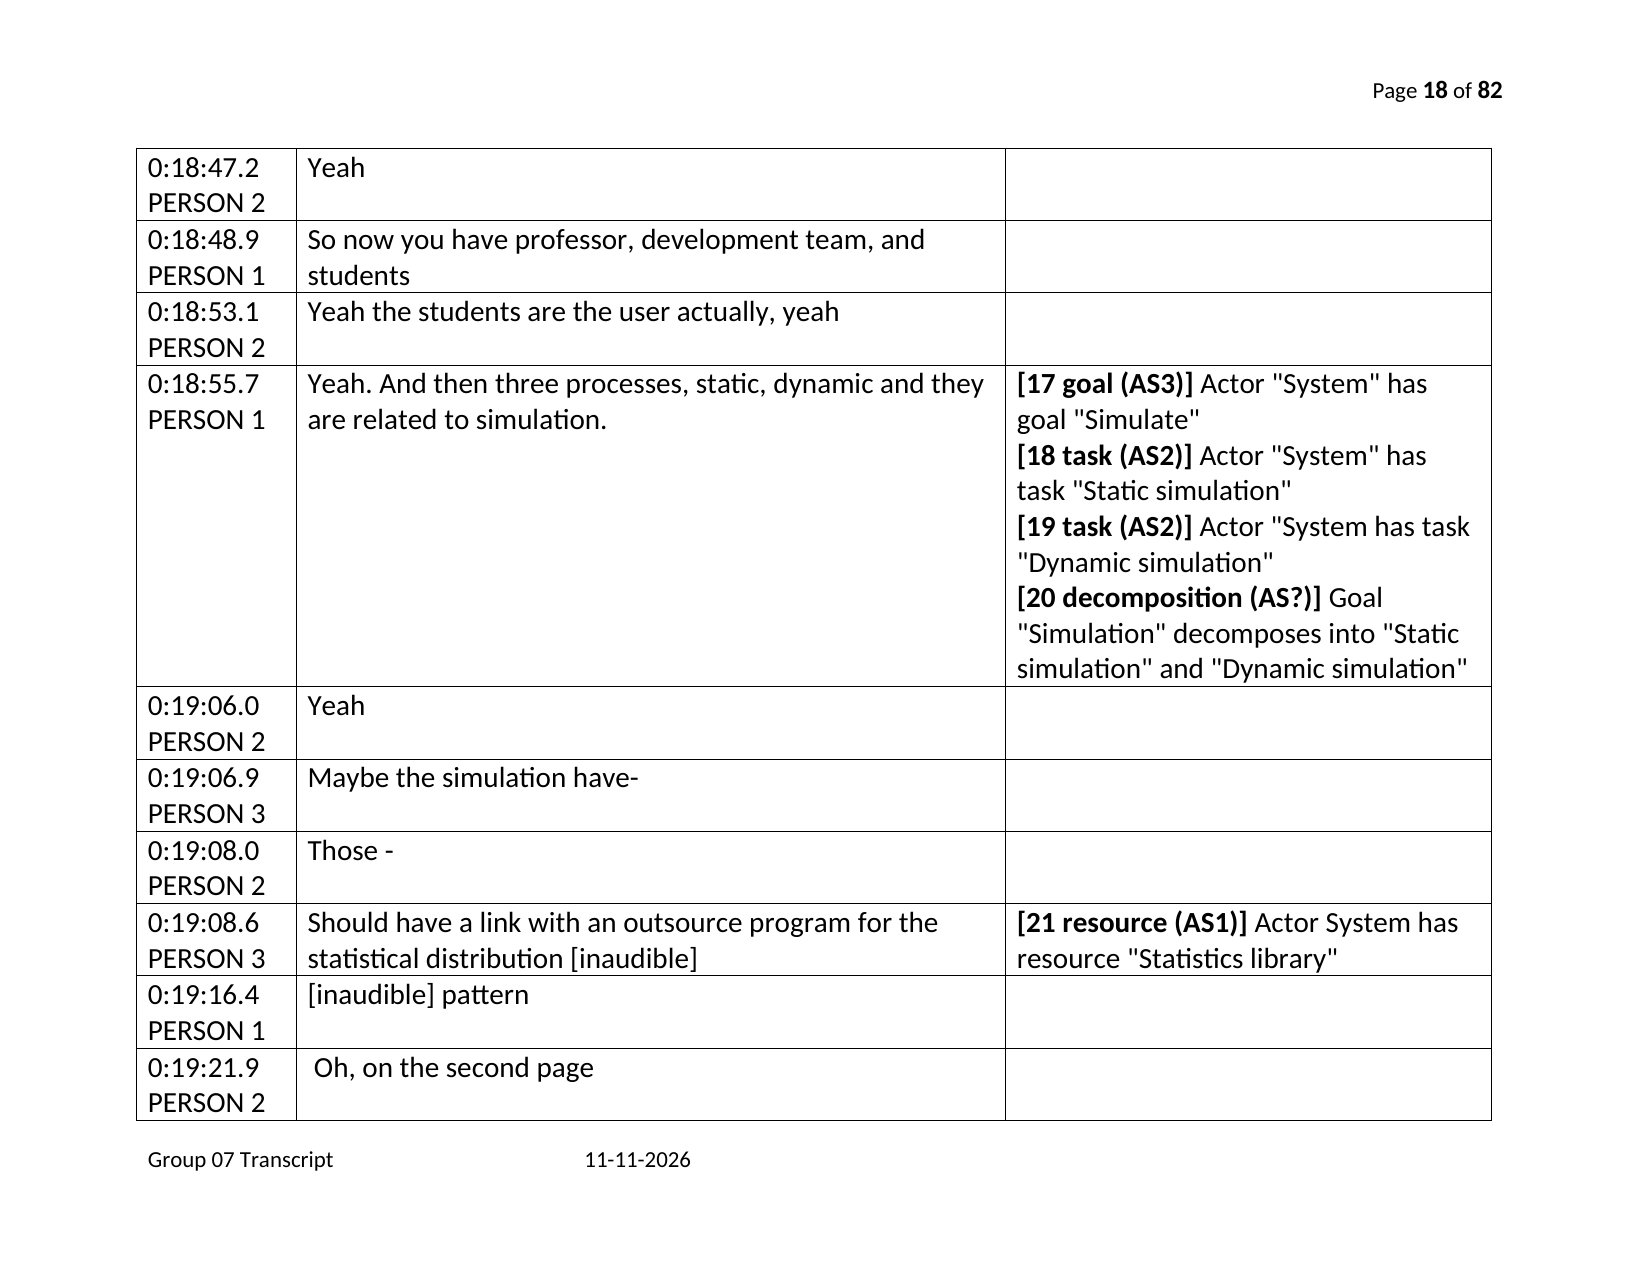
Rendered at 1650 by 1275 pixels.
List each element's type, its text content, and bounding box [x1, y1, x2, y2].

table_cell [1006, 221, 1491, 292]
table_cell 0:18:47.2 PERSON 2 [137, 149, 296, 220]
table_cell 0:19:08.0 PERSON 2 [137, 832, 296, 903]
table_cell So now you have professor, development team, and students [297, 221, 1005, 292]
table_cell Those - [297, 832, 1005, 903]
table_cell 0:19:16.4 PERSON 1 [137, 976, 296, 1048]
table_cell [1006, 293, 1491, 364]
table_cell Yeah [297, 149, 1005, 220]
table_cell [inaudible] pattern [297, 976, 1005, 1048]
table_cell Yeah the students are the user actually, yeah [297, 293, 1005, 364]
table_cell [1006, 149, 1491, 220]
table_cell [17 goal (AS3)] Actor "System" has goal "Simulate" [18 task (AS2)] Actor "System" has task "Static simulation" [19 task (AS2)] Actor "System has task "Dynamic simulation" [20 decomposition (AS?)] Goal "Simulation" decomposes into "Static simulation" and "Dynamic simulation" [1006, 366, 1491, 686]
table_cell [1006, 1049, 1491, 1120]
table_cell Should have a link with an outsource program for the statistical distribution [inaudible] [297, 904, 1005, 975]
table_cell Maybe the simulation have- [297, 760, 1005, 831]
table_cell 0:19:06.9 PERSON 3 [137, 760, 296, 831]
table_cell Yeah. And then three processes, static, dynamic and they are related to simulation. [297, 366, 1005, 686]
table_cell [1006, 687, 1491, 758]
table_cell 0:19:06.0 PERSON 2 [137, 687, 296, 758]
table_cell [1006, 760, 1491, 831]
table_cell Yeah [297, 687, 1005, 758]
table_cell 0:18:53.1 PERSON 2 [137, 293, 296, 364]
table_cell [1006, 976, 1491, 1048]
table_cell Oh, on the second page [297, 1049, 1005, 1120]
table_cell [1006, 832, 1491, 903]
table_cell 0:19:21.9 PERSON 2 [137, 1049, 296, 1120]
table_cell 0:18:48.9 PERSON 1 [137, 221, 296, 292]
table_cell [21 resource (AS1)] Actor System has resource "Statistics library" [1006, 904, 1491, 975]
table_cell 0:19:08.6 PERSON 3 [137, 904, 296, 975]
table_cell 0:18:55.7 PERSON 1 [137, 366, 296, 686]
